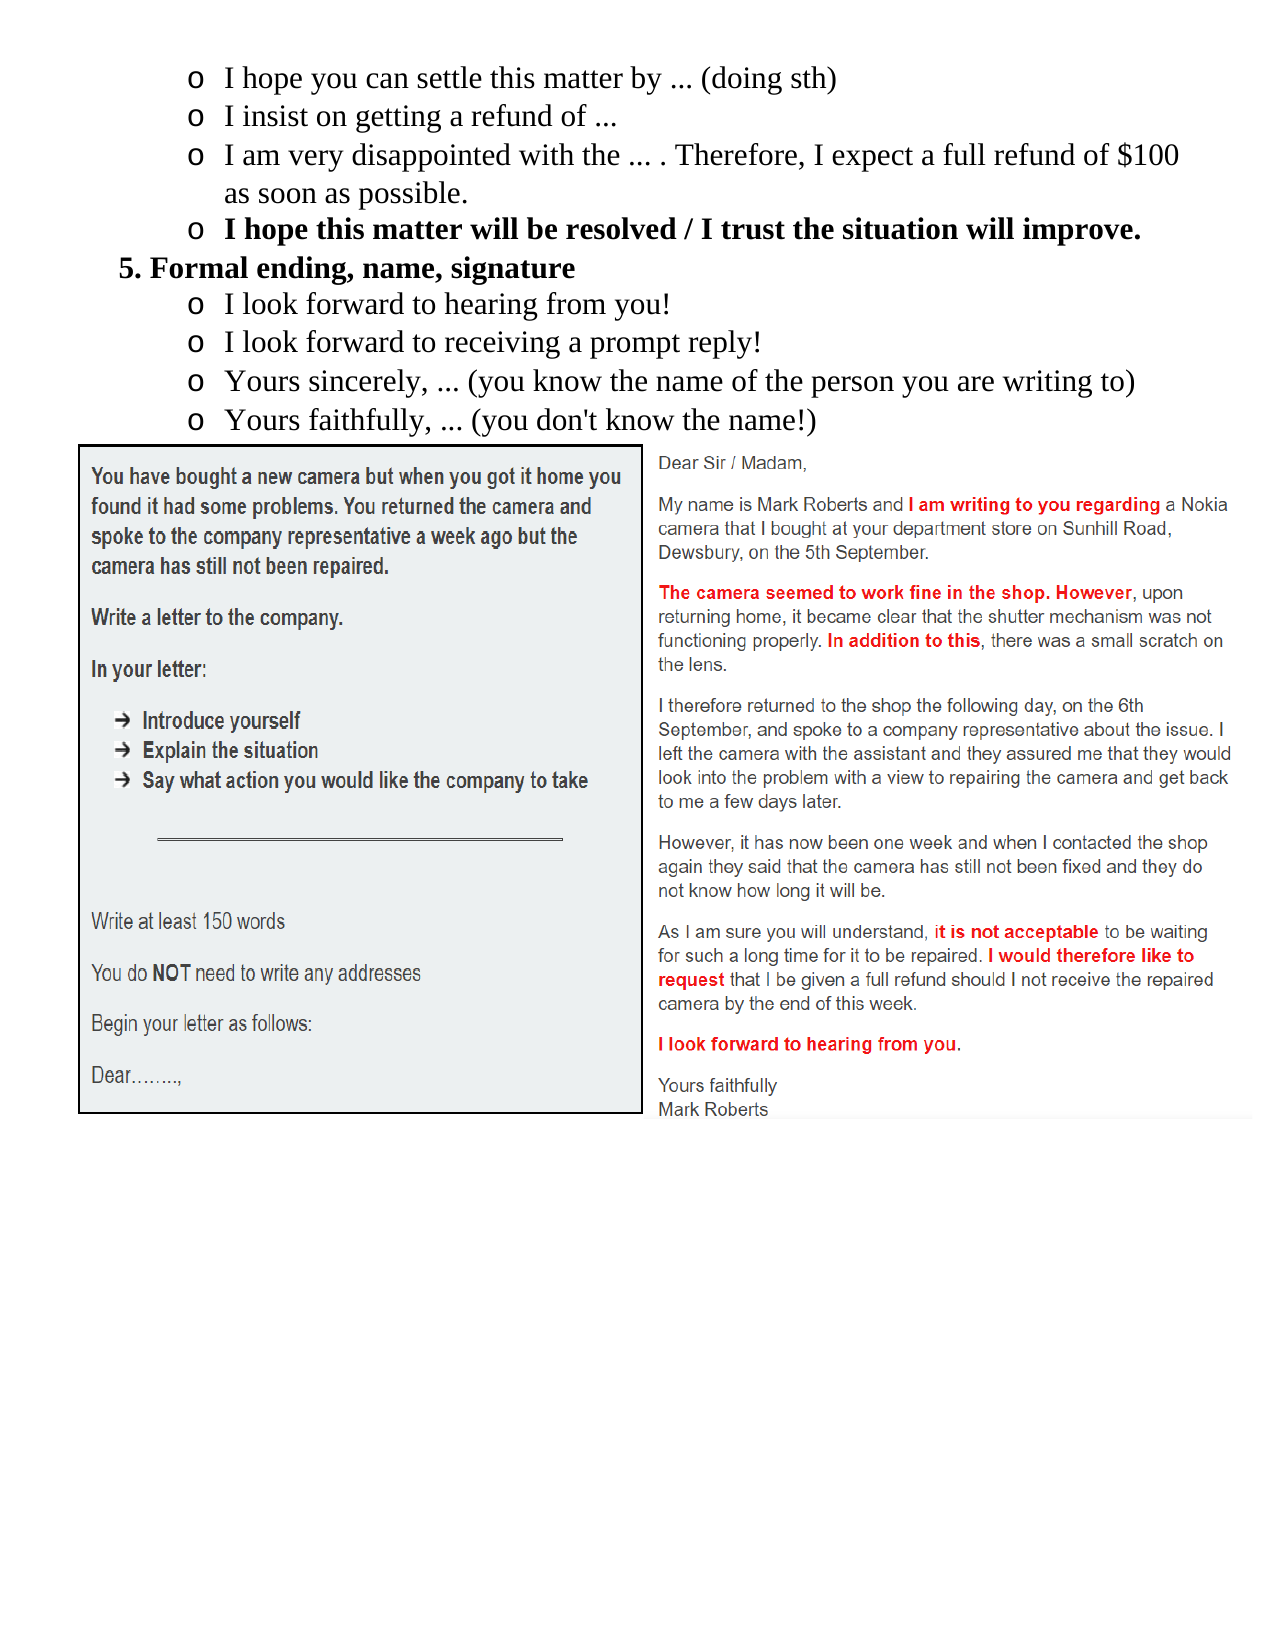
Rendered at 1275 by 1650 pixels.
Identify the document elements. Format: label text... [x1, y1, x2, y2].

list I am very disappointed with the ... . Therefore, I expect a full refund of $100 as soon as possible. [186, 136, 1211, 211]
picture [73, 439, 1253, 1119]
list Yours sincerely, ... (you know the name of the person you are writing to) [186, 362, 1211, 401]
list Yours faithfully, ... (you don't know the name!) [186, 401, 1211, 439]
list I look forward to receiving a prompt reply! [186, 324, 1211, 362]
list I insist on getting a refund of ... [186, 98, 1211, 136]
list I hope this matter will be resolved / I trust the situation will improve. [186, 211, 1211, 249]
text 5. Formal ending, name, signature [118, 249, 1211, 285]
list I look forward to hearing from you! [186, 285, 1211, 324]
list I hope you can settle this matter by ... (doing sth) [186, 59, 1211, 98]
